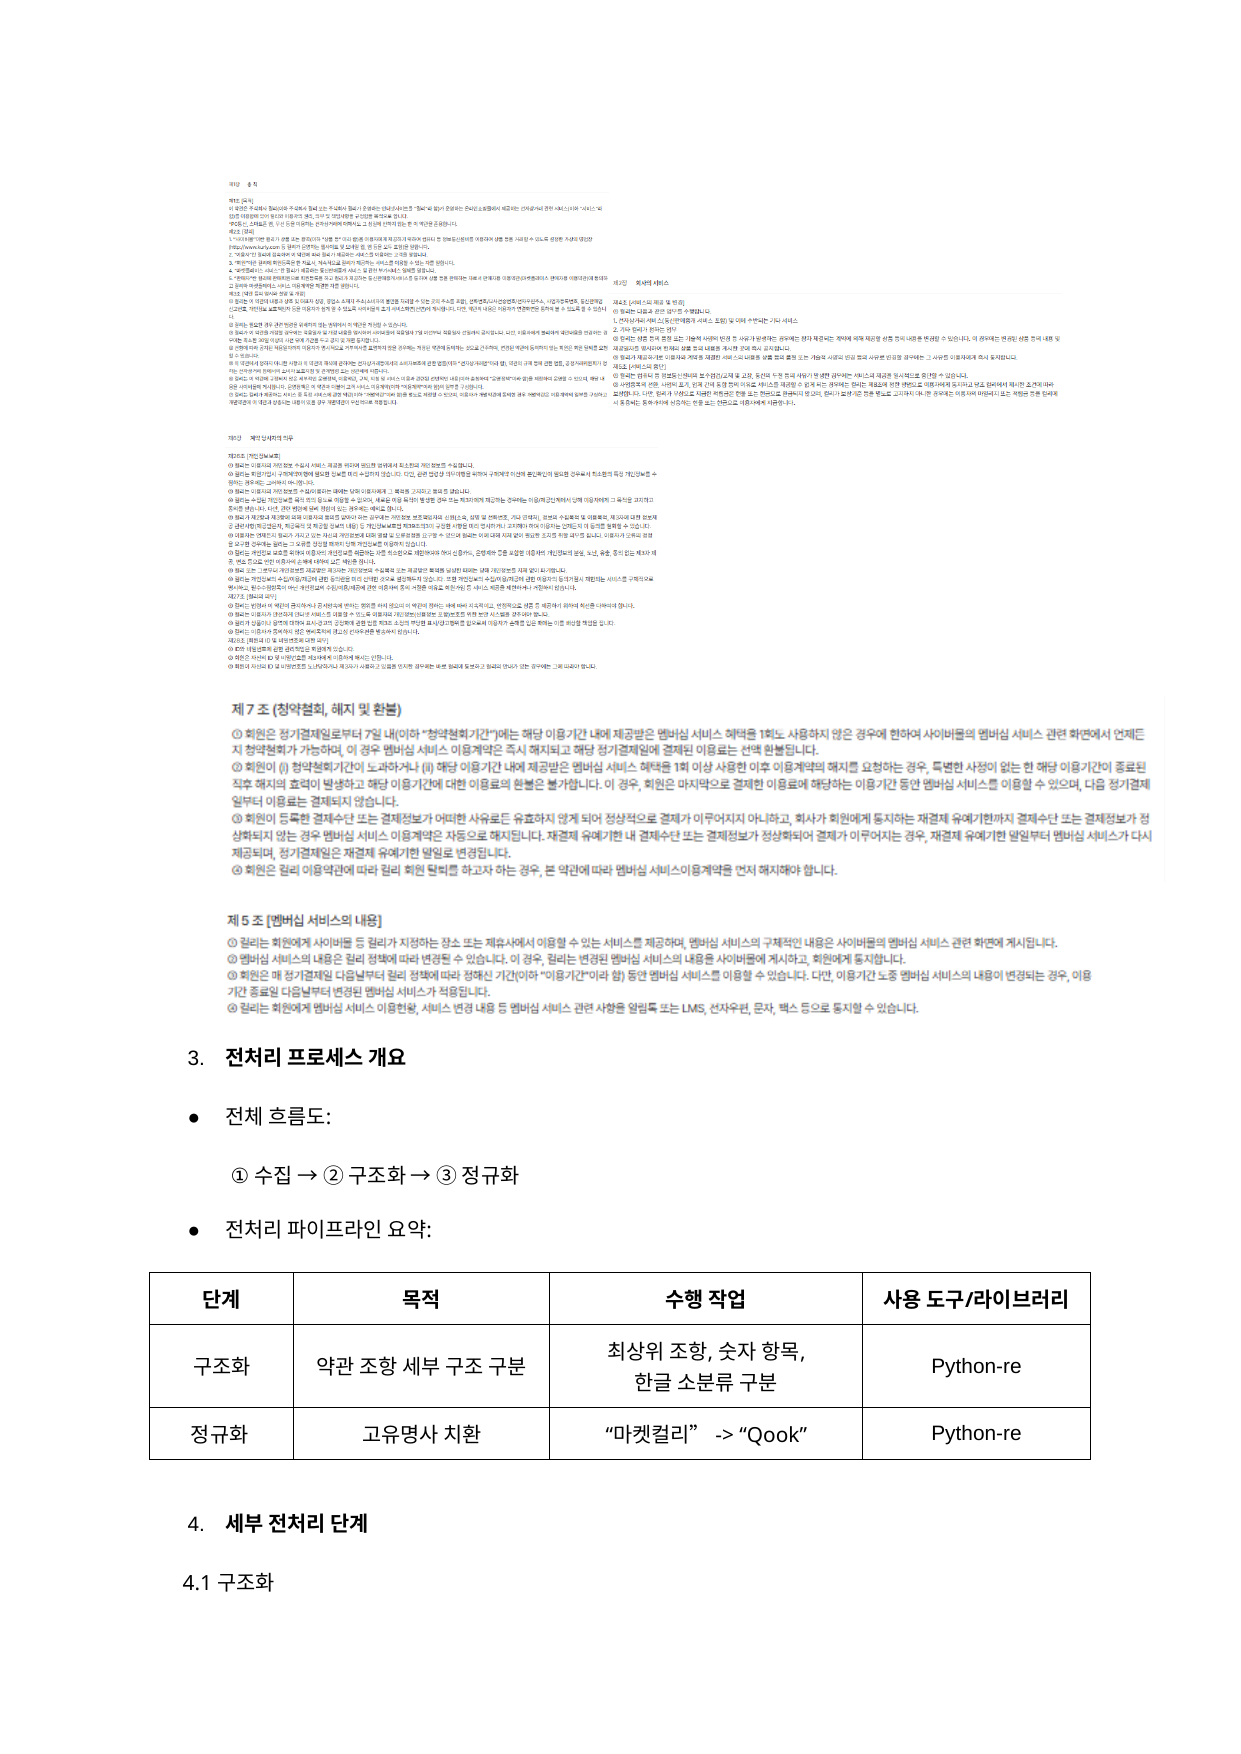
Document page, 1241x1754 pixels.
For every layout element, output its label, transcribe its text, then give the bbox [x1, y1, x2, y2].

table_cell [550, 1325, 862, 1407]
table_header [550, 1273, 862, 1324]
table_cell [150, 1325, 293, 1407]
table_cell [550, 1408, 862, 1459]
table_header [863, 1273, 1090, 1324]
table_header [294, 1273, 549, 1324]
table_cell Python-re [863, 1325, 1090, 1407]
table_header [150, 1273, 293, 1324]
picture [225, 177, 1062, 408]
picture [225, 906, 1099, 1018]
table_cell [294, 1408, 549, 1459]
picture [225, 696, 1166, 882]
table_cell [150, 1408, 293, 1459]
picture [225, 431, 659, 673]
table_cell Python-re [863, 1408, 1090, 1459]
table_cell [294, 1325, 549, 1407]
